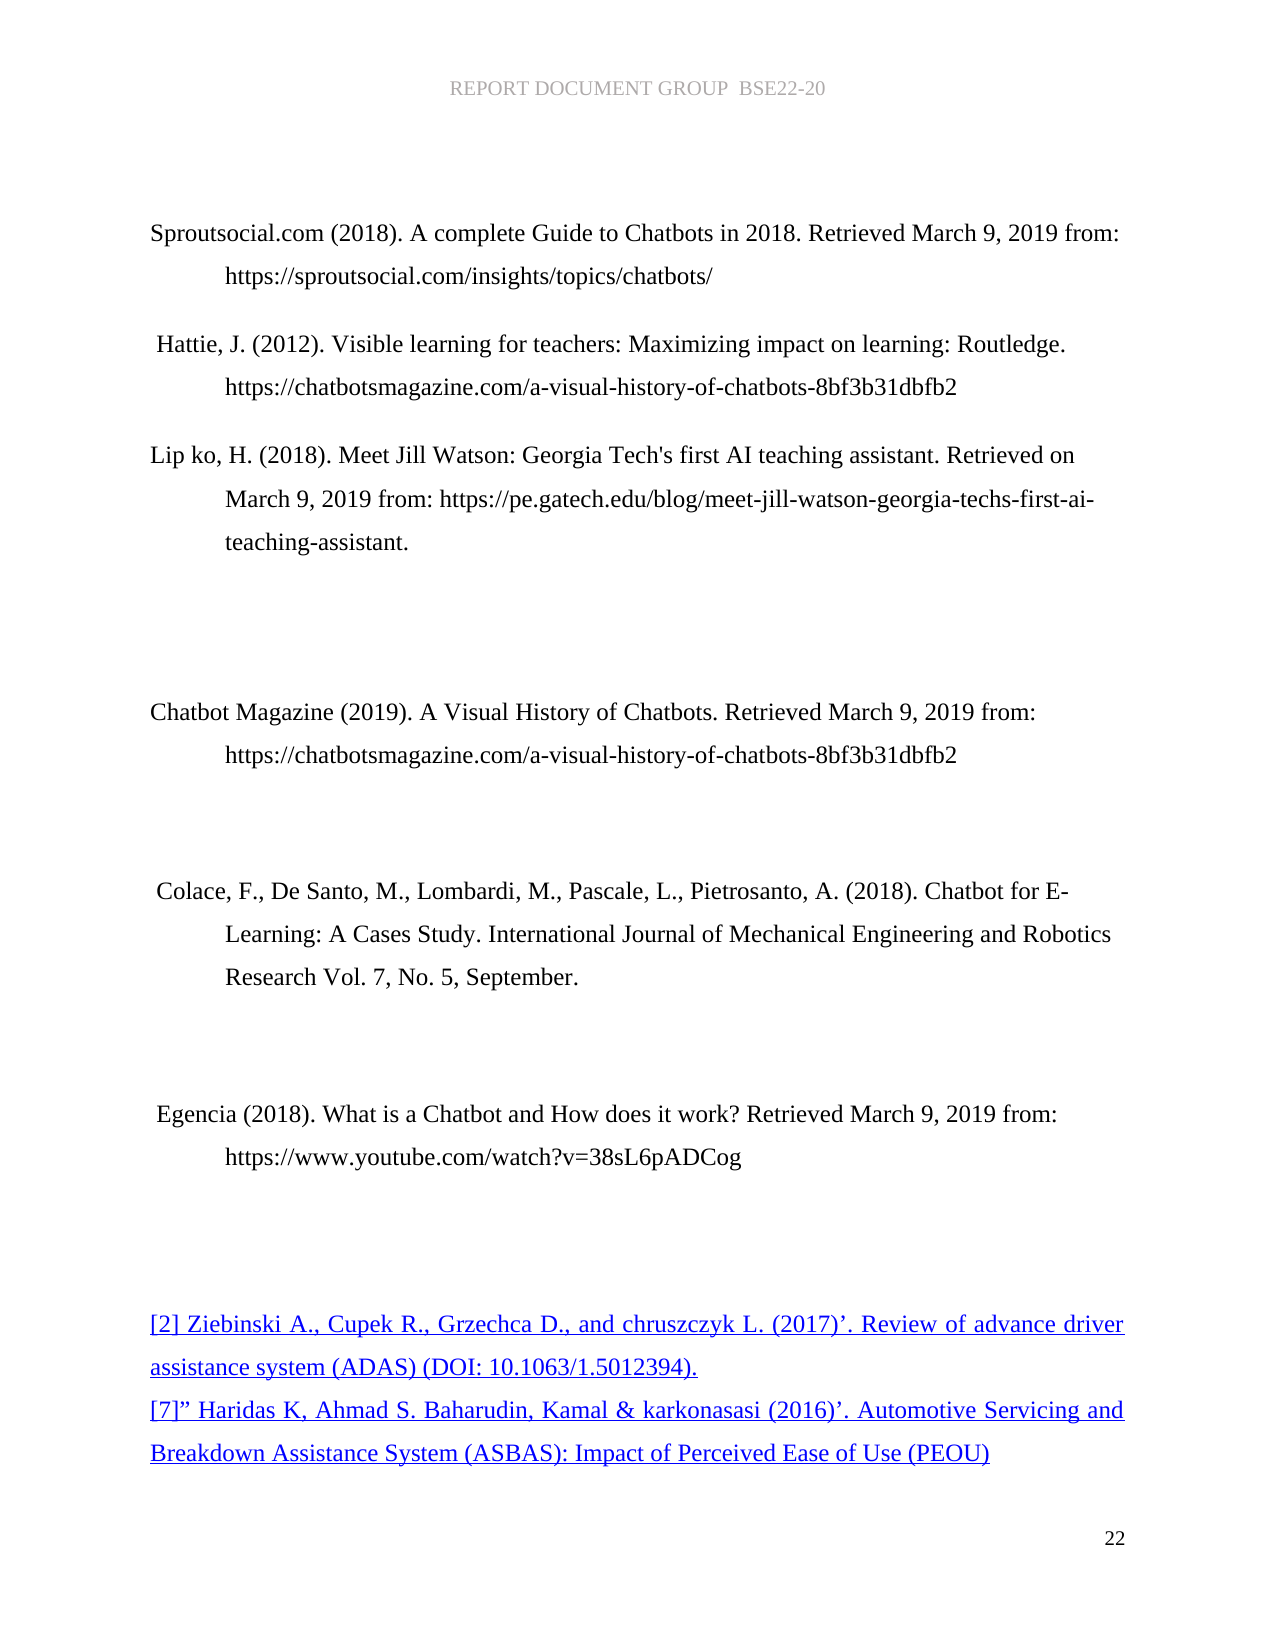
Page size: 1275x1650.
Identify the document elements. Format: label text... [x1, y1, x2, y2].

text [7]” Haridas K, Ahmad S. Baharudin, Kamal & karkonasasi (2016)’. Automotive Servicing and Breakdown Assistance System (ASBAS): Impact of Perceived Ease of Use (PEOU) [150, 1395, 1125, 1420]
text [2] Ziebinski A., Cupek R., Grzechca D., and chruszczyk L. (2017)’. Review of advance driver assistance system (ADAS) (DOI: 10.1063/1.5012394). [150, 1335, 1125, 1381]
text Lip ko, H. (2018). Meet Jill Watson: Georgia Tech's first AI teaching assistant. Retrieved on March 9, 2019 from: https://pe.gatech.edu/blog/meet-jill-watson-georgia-techs-first-ai-teaching-assistant. [150, 441, 1125, 556]
text Chatbot Magazine (2019). A Visual History of Chatbots. Retrieved March 9, 2019 from: https://chatbotsmagazine.com/a-visual-history-of-chatbots-8bf3b31dbfb2 [150, 697, 1125, 769]
text Sproutsocial.com (2018). A complete Guide to Chatbots in 2018. Retrieved March 9, 2019 from: https://sproutsocial.com/insights/topics/chatbots/ [150, 218, 1125, 290]
text [2] Ziebinski A., Cupek R., Grzechca D., and chruszczyk L. (2017)’. Review of advance driver assistance system (ADAS) (DOI: 10.1063/1.5012394). [150, 1309, 1125, 1334]
text Hattie, J. (2012). Visible learning for teachers: Maximizing impact on learning: Routledge. https://chatbotsmagazine.com/a-visual-history-of-chatbots-8bf3b31dbfb2 [150, 329, 1125, 401]
text [7]” Haridas K, Ahmad S. Baharudin, Kamal & karkonasasi (2016)’. Automotive Servicing and Breakdown Assistance System (ASBAS): Impact of Perceived Ease of Use (PEOU) [150, 1421, 1125, 1467]
text Egencia (2018). What is a Chatbot and How does it work? Retrieved March 9, 2019 from: https://www.youtube.com/watch?v=38sL6pADCog [150, 1099, 1125, 1171]
text Colace, F., De Santo, M., Lombardi, M., Pascale, L., Pietrosanto, A. (2018). Chatbot for E-Learning: A Cases Study. International Journal of Mechanical Engineering and Robotics Research Vol. 7, No. 5, September. [150, 876, 1125, 991]
